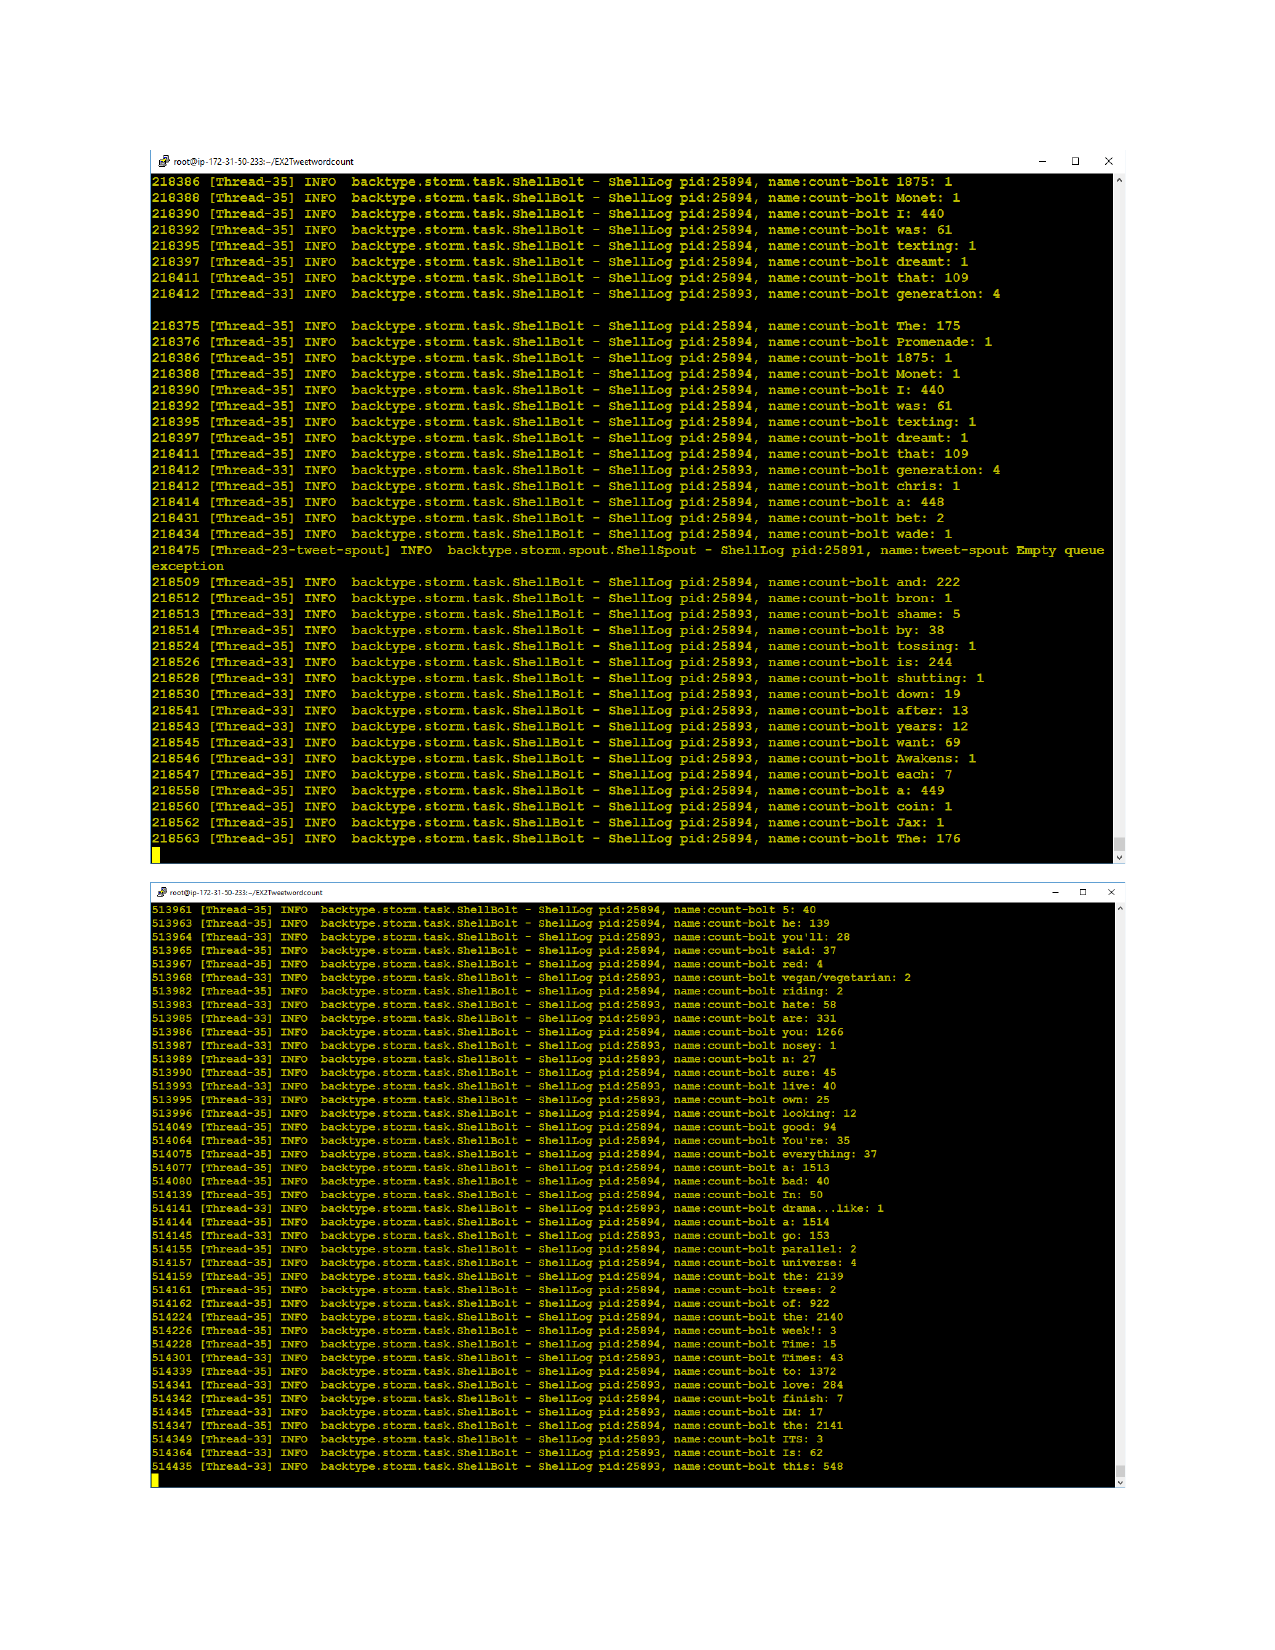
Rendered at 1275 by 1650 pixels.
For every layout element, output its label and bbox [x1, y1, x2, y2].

picture [150, 882, 1125, 1488]
picture [150, 150, 1125, 864]
